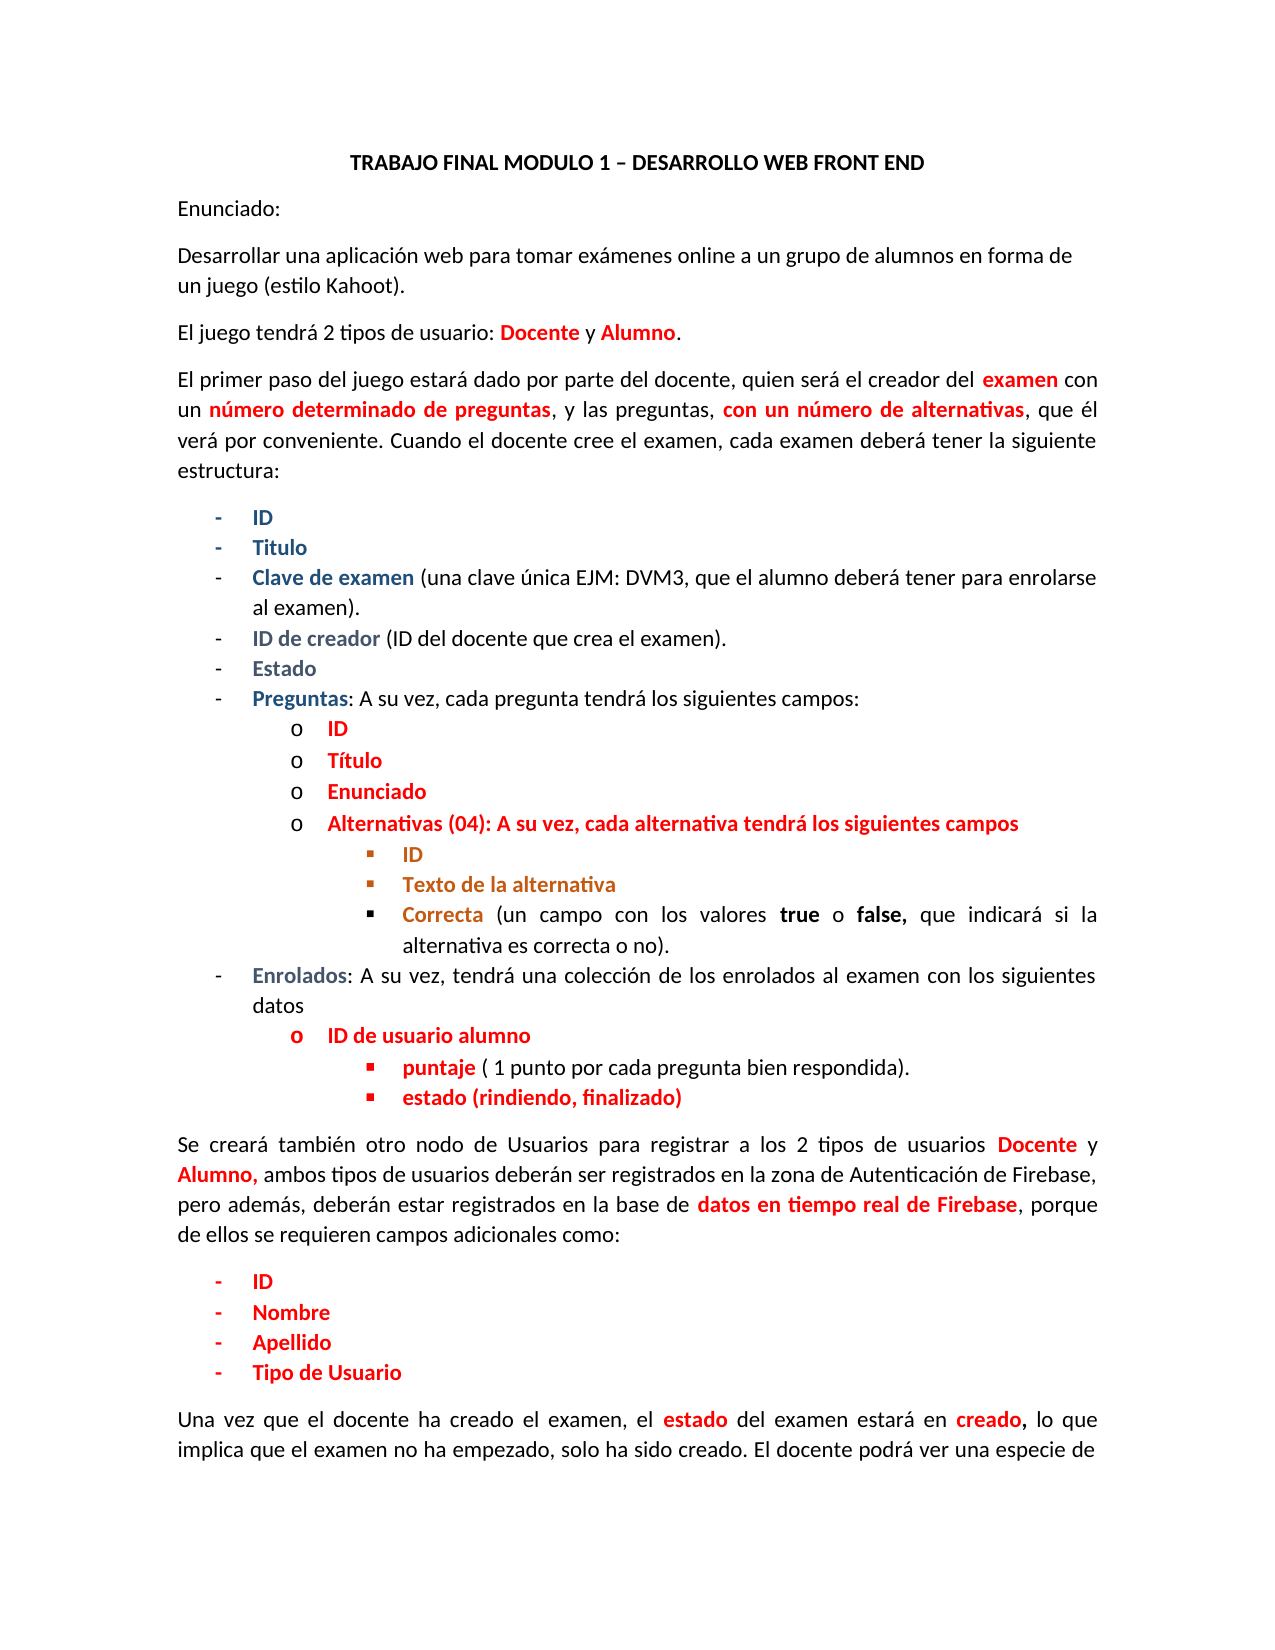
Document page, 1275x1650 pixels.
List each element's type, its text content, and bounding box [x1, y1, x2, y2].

list Tipo de Usuario [215, 1358, 1098, 1386]
list Estado [215, 654, 1098, 682]
list Alternativas (04): A su vez, cada alternativa tendrá los siguientes campos [290, 809, 1098, 838]
list ID de usuario alumno [290, 1021, 1098, 1051]
text TRABAJO FINAL MODULO 1 – DESARROLLO WEB FRONT END [177, 148, 1098, 176]
list ID de creador (ID del docente que crea el examen). [215, 624, 1098, 652]
list Preguntas: A su vez, cada pregunta tendrá los siguientes campos: [215, 684, 1098, 712]
list Clave de examen (una clave única EJM: DVM3, que el alumno deberá tener para enrolarse al examen). [215, 563, 1098, 621]
list ID [215, 503, 1098, 531]
list estado (rindiendo, finalizado) [365, 1083, 1098, 1111]
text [177, 1405, 1098, 1463]
list Apellido [215, 1328, 1098, 1356]
list ID [365, 840, 1098, 868]
text Enunciado: [177, 194, 1098, 222]
list puntaje ( 1 punto por cada pregunta bien respondida). [365, 1053, 1098, 1081]
list Enunciado [290, 777, 1098, 806]
text Se creará también otro nodo de Usuarios para registrar a los 2 tipos de usuarios Docente y Alumno, ambos tipos de usuarios deberán ser registrados en la zona de Autenticación de Firebase, pero además, deberán estar registrados en la base de datos en tiempo real de Firebase, porque de ellos se requieren campos adicionales como: [177, 1130, 1098, 1248]
list Texto de la alternativa [365, 870, 1098, 898]
text Desarrollar una aplicación web para tomar exámenes online a un grupo de alumnos en forma de un juego (estilo Kahoot). [177, 241, 1098, 299]
list Titulo [215, 533, 1098, 561]
text El primer paso del juego estará dado por parte del docente, quien será el creador del examen con un número determinado de preguntas, y las preguntas, con un número de alternativas, que él verá por conveniente. Cuando el docente cree el examen, cada examen deberá tener la siguiente estructura: [177, 365, 1098, 484]
list ID [215, 1267, 1098, 1295]
list Correcta (un campo con los valores true o false, que indicará si la alternativa es correcta o no). [365, 901, 1098, 959]
list Enrolados: A su vez, tendrá una colección de los enrolados al examen con los siguientes datos [215, 961, 1098, 1019]
list Nombre [215, 1298, 1098, 1326]
list Título [290, 746, 1098, 775]
text El juego tendrá 2 tipos de usuario: Docente y Alumno. [177, 318, 1098, 346]
list ID [290, 714, 1098, 743]
